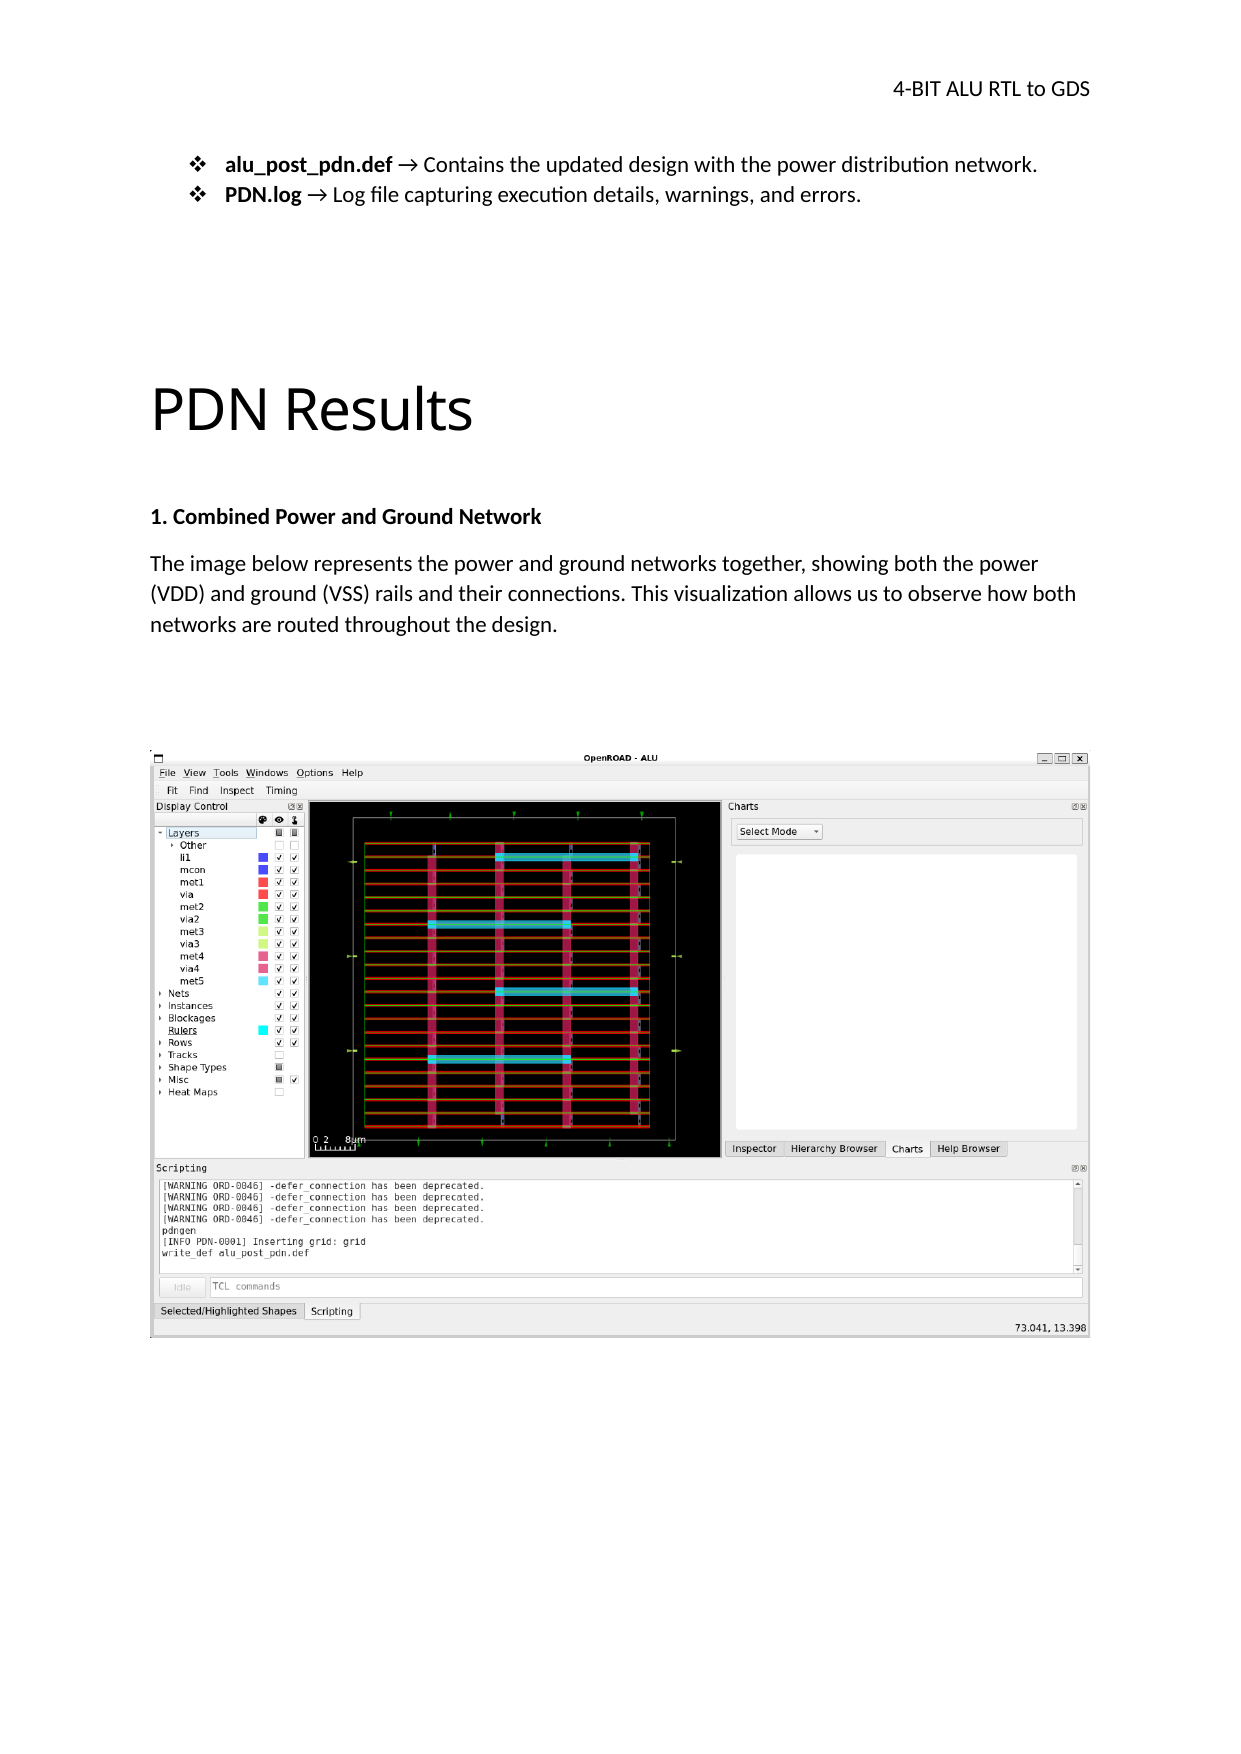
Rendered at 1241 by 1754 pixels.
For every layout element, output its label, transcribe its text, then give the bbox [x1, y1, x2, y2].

text 1. Combined Power and Ground Network [150, 502, 1090, 530]
list alu_post_pdn.def → Contains the updated design with the power distribution network. [187, 150, 1090, 178]
picture [150, 750, 1091, 1338]
text The image below represents the power and ground networks together, showing both the power (VDD) and ground (VSS) rails and their connections. This visualization allows us to observe how both networks are routed throughout the design. [150, 549, 1090, 638]
title PDN Results [150, 368, 1090, 447]
list PDN.log → Log file capturing execution details, warnings, and errors. [187, 180, 1090, 208]
